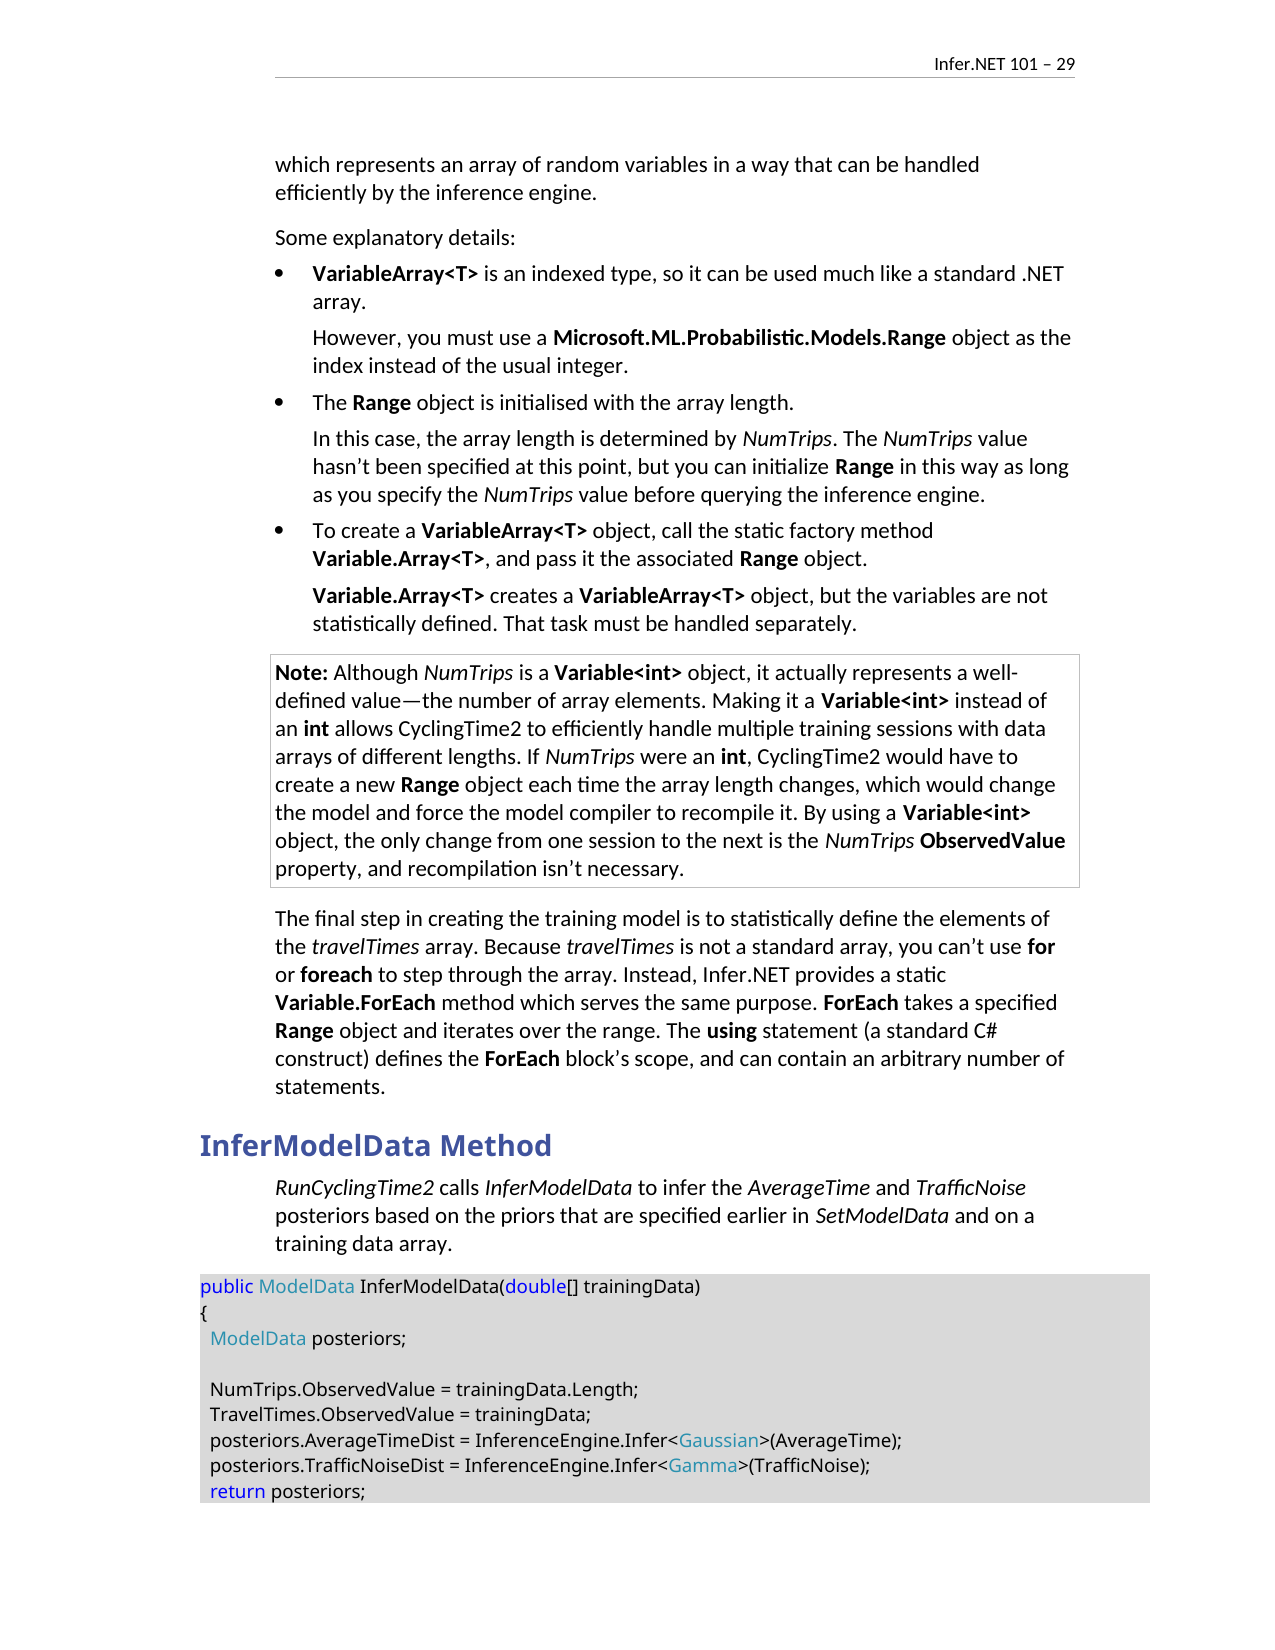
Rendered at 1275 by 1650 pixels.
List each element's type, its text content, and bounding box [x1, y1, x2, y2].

text posteriors.AverageTimeDist = InferenceEngine.Infer<Gaussian>(AverageTime); [200, 1427, 1150, 1452]
text TravelTimes.ObservedValue = trainingData; [200, 1401, 1150, 1427]
text RunCyclingTime2 calls InferModelData to infer the AverageTime and TrafficNoise posteriors based on the priors that are specified earlier in SetModelData and on a training data array. [275, 1173, 1075, 1257]
list The Range object is initialised with the array length. [275, 388, 1075, 416]
text Note: Although NumTrips is a Variable<int> object, it actually represents a well-defined value—the number of array elements. Making it a Variable<int> instead of an int allows CyclingTime2 to efficiently handle multiple training sessions with data arrays of different lengths. If NumTrips were an int, CyclingTime2 would have to create a new Range object each time the array length changes, which would change the model and force the model compiler to recompile it. By using a Variable<int> object, the only change from one session to the next is the NumTrips ObservedValue property, and recompilation isn’t necessary. [271, 655, 1079, 887]
text However, you must use a Microsoft.ML.Probabilistic.Models.Range object as the index instead of the usual integer. [312, 323, 1075, 379]
text return posteriors; [200, 1478, 1150, 1503]
subtitle InferModelData Method [200, 1125, 1075, 1165]
text Variable.Array<T> creates a VariableArray<T> object, but the variables are not statistically defined. That task must be handled separately. [312, 581, 1075, 637]
text ModelData posteriors; [200, 1325, 1150, 1350]
text The final step in creating the training model is to statistically define the elements of the travelTimes array. Because travelTimes is not a standard array, you can’t use for or foreach to step through the array. Instead, Infer.NET provides a static Variable.ForEach method which serves the same purpose. ForEach takes a specified Range object and iterates over the range. The using statement (a standard C# construct) defines the ForEach block’s scope, and can contain an arbitrary number of statements. [275, 904, 1075, 1100]
text { [200, 1299, 1150, 1325]
text In this case, the array length is determined by NumTrips. The NumTrips value hasn’t been specified at this point, but you can initialize Range in this way as long as you specify the NumTrips value before querying the inference engine. [312, 424, 1075, 508]
text posteriors.TrafficNoiseDist = InferenceEngine.Infer<Gamma>(TrafficNoise); [200, 1452, 1150, 1478]
list VariableArray<T> is an indexed type, so it can be used much like a standard .NET array. [275, 259, 1075, 315]
text NumTrips.ObservedValue = trainingData.Length; [200, 1376, 1150, 1401]
text public ModelData InferModelData(double[] trainingData) [200, 1274, 1150, 1299]
text Some explanatory details: [275, 223, 1075, 251]
list To create a VariableArray<T> object, call the static factory method Variable.Array<T>, and pass it the associated Range object. [275, 517, 1075, 573]
